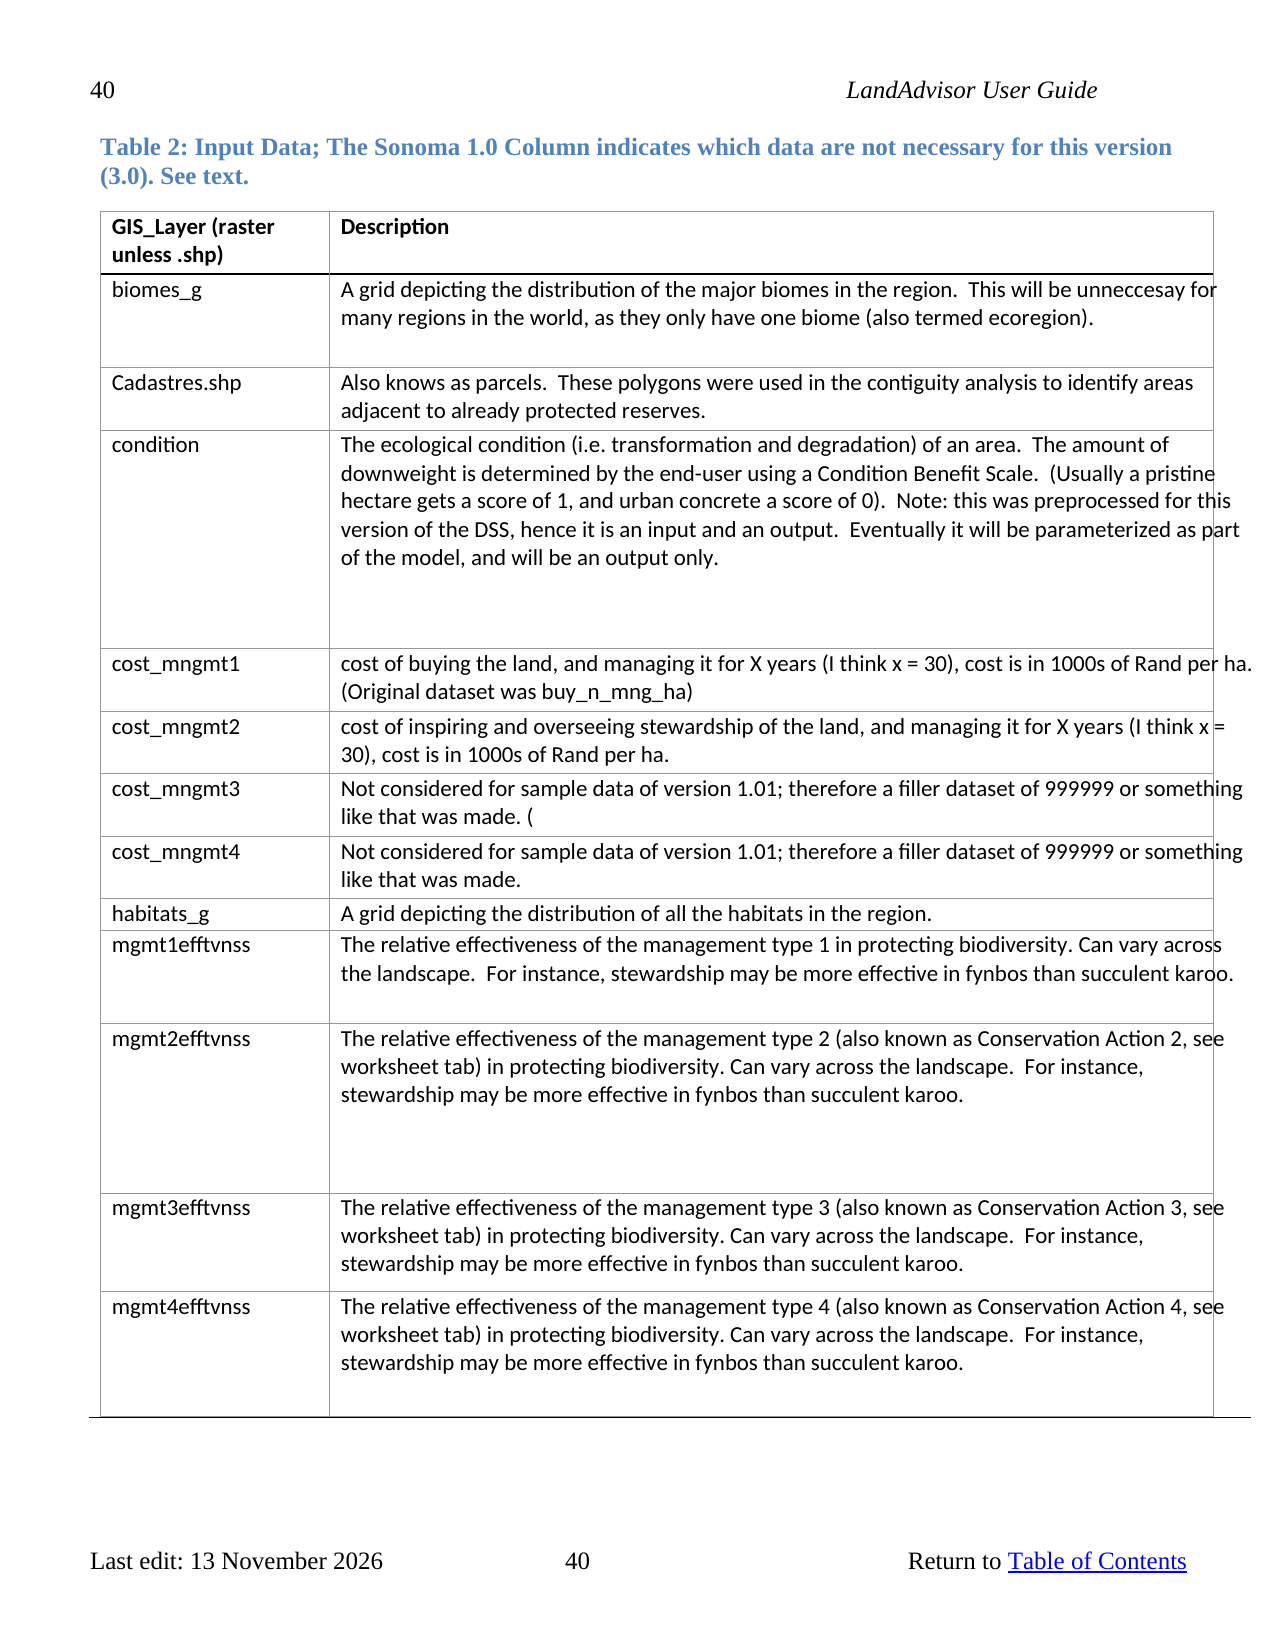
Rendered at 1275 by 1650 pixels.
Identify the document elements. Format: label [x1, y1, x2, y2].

table_header [89, 133, 1213, 1417]
table_header [1232, 133, 1251, 1417]
table_header [1214, 133, 1232, 1417]
